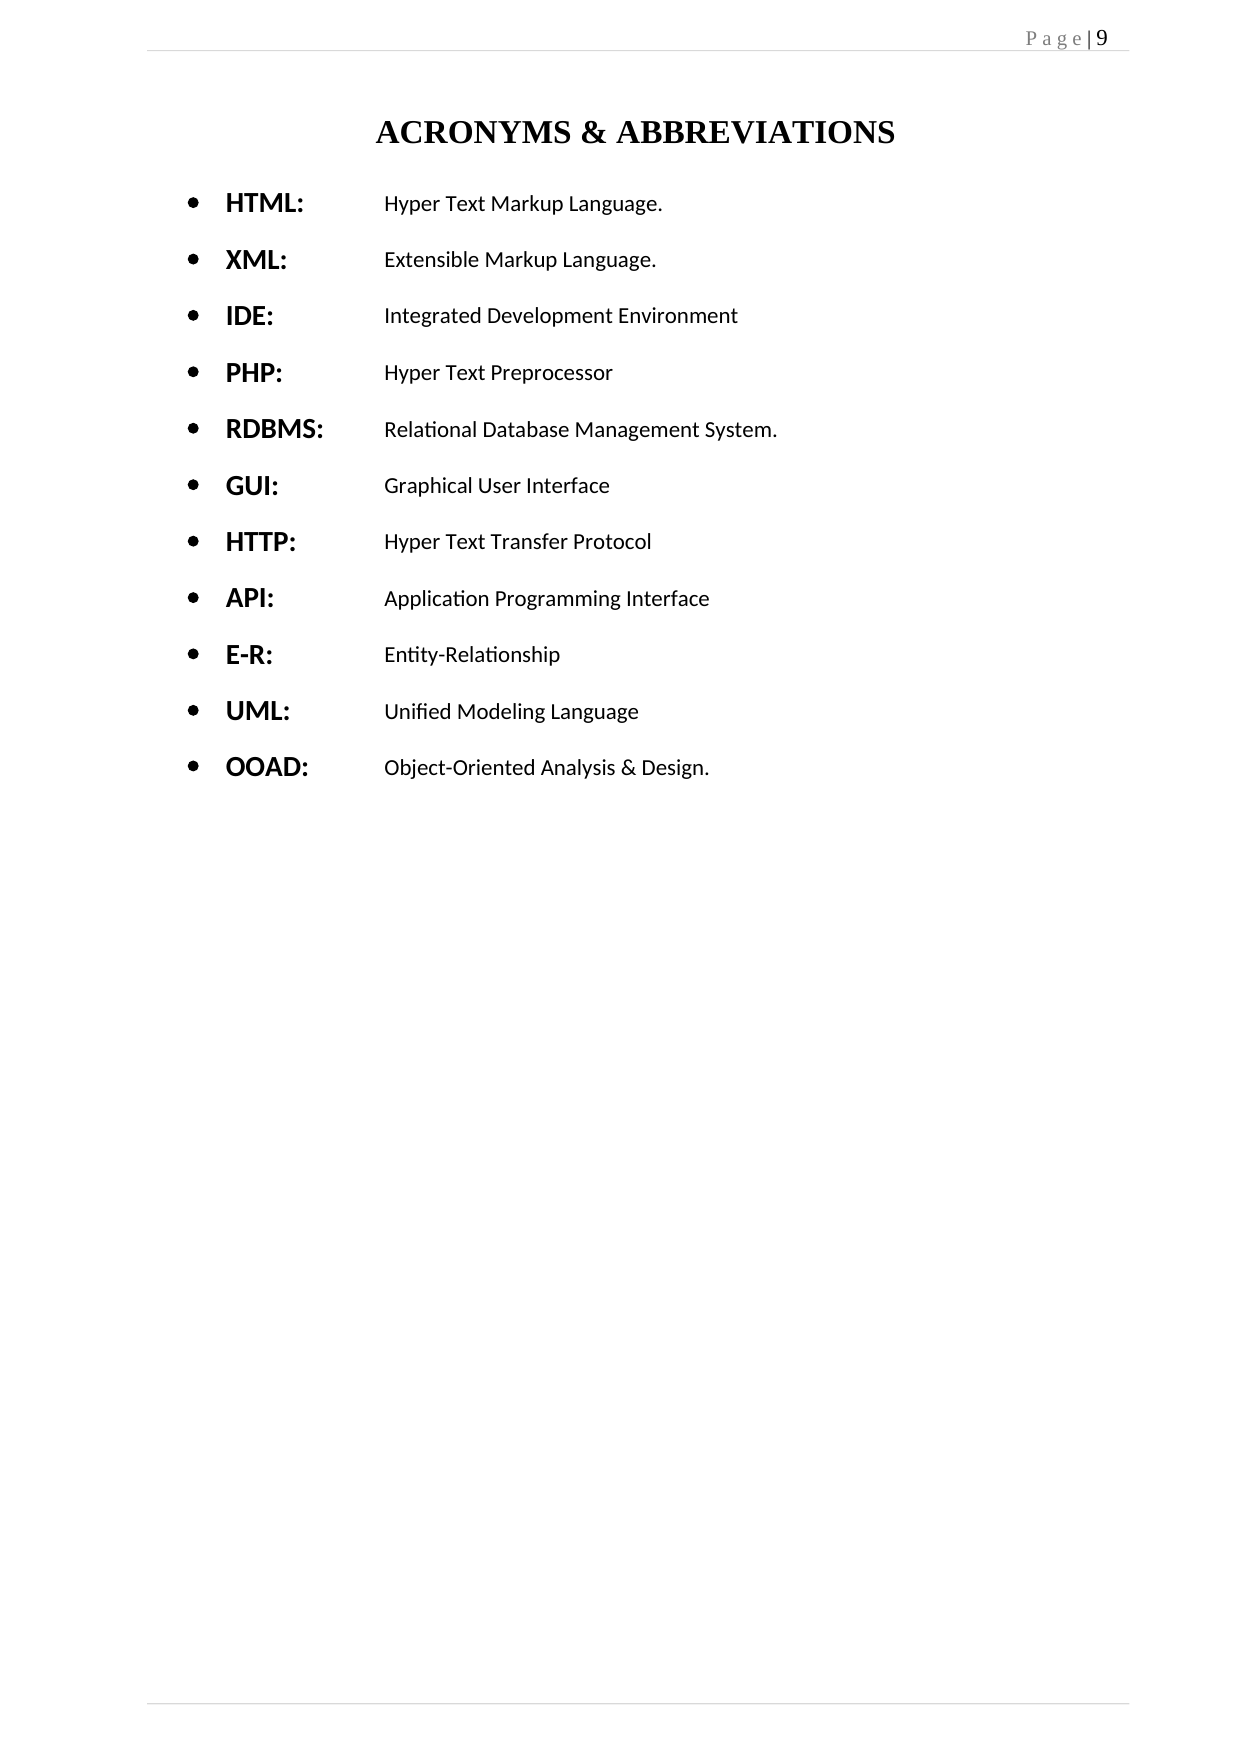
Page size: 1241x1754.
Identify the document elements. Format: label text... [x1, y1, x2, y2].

table_cell IDE: [168, 288, 354, 344]
table_cell XML: [168, 231, 354, 287]
table_cell OOAD: [168, 739, 354, 785]
table_cell Hyper Text Transfer Protocol [354, 513, 799, 569]
table_cell PHP: [168, 344, 354, 400]
table_header Hyper Text Markup Language. [354, 185, 799, 231]
table_cell Unified Modeling Language [354, 682, 799, 739]
table_cell Object-Oriented Analysis & Design. [354, 739, 799, 785]
table_cell Entity-Relationship [354, 626, 799, 682]
table_cell Relational Database Management System. [354, 400, 799, 457]
table_cell API: [168, 570, 354, 626]
table_cell E-R: [168, 626, 354, 682]
table_cell UML: [168, 682, 354, 739]
table_cell HTTP: [168, 513, 354, 569]
text ACRONYMS & ABBREVIATIONS [190, 112, 1081, 151]
table_cell Application Programming Interface [354, 570, 799, 626]
table_header HTML: [168, 185, 354, 231]
table_cell Hyper Text Preprocessor [354, 344, 799, 400]
table_cell GUI: [168, 457, 354, 513]
table_cell Integrated Development Environment [354, 288, 799, 344]
table_cell Graphical User Interface [354, 457, 799, 513]
table_cell RDBMS: [168, 400, 354, 457]
table_cell Extensible Markup Language. [354, 231, 799, 287]
